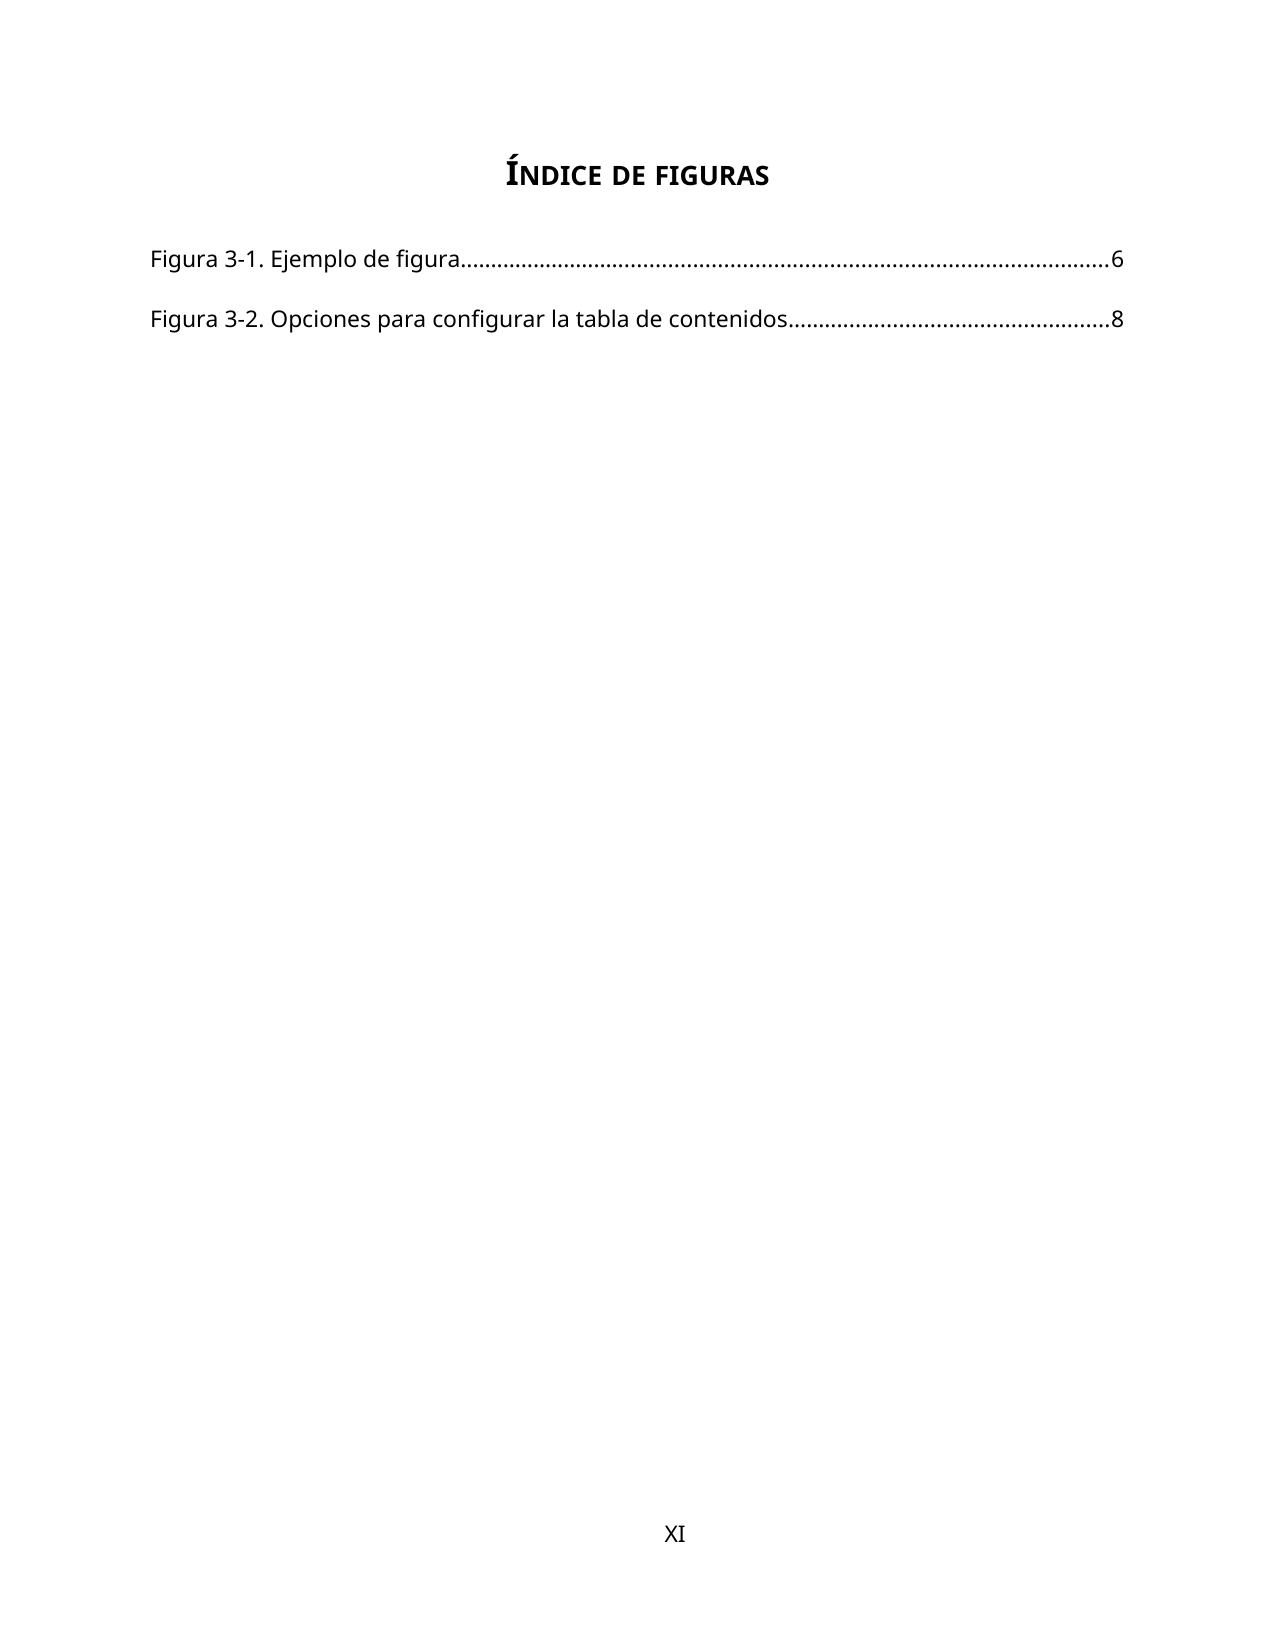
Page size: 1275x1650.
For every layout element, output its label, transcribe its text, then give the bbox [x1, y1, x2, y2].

text Figura 3-1. Ejemplo de figura 6 [150, 243, 1125, 274]
subtitle Índice de figuras [150, 150, 1125, 195]
text Figura 3-2. Opciones para configurar la tabla de contenidos 8 [150, 302, 1125, 334]
